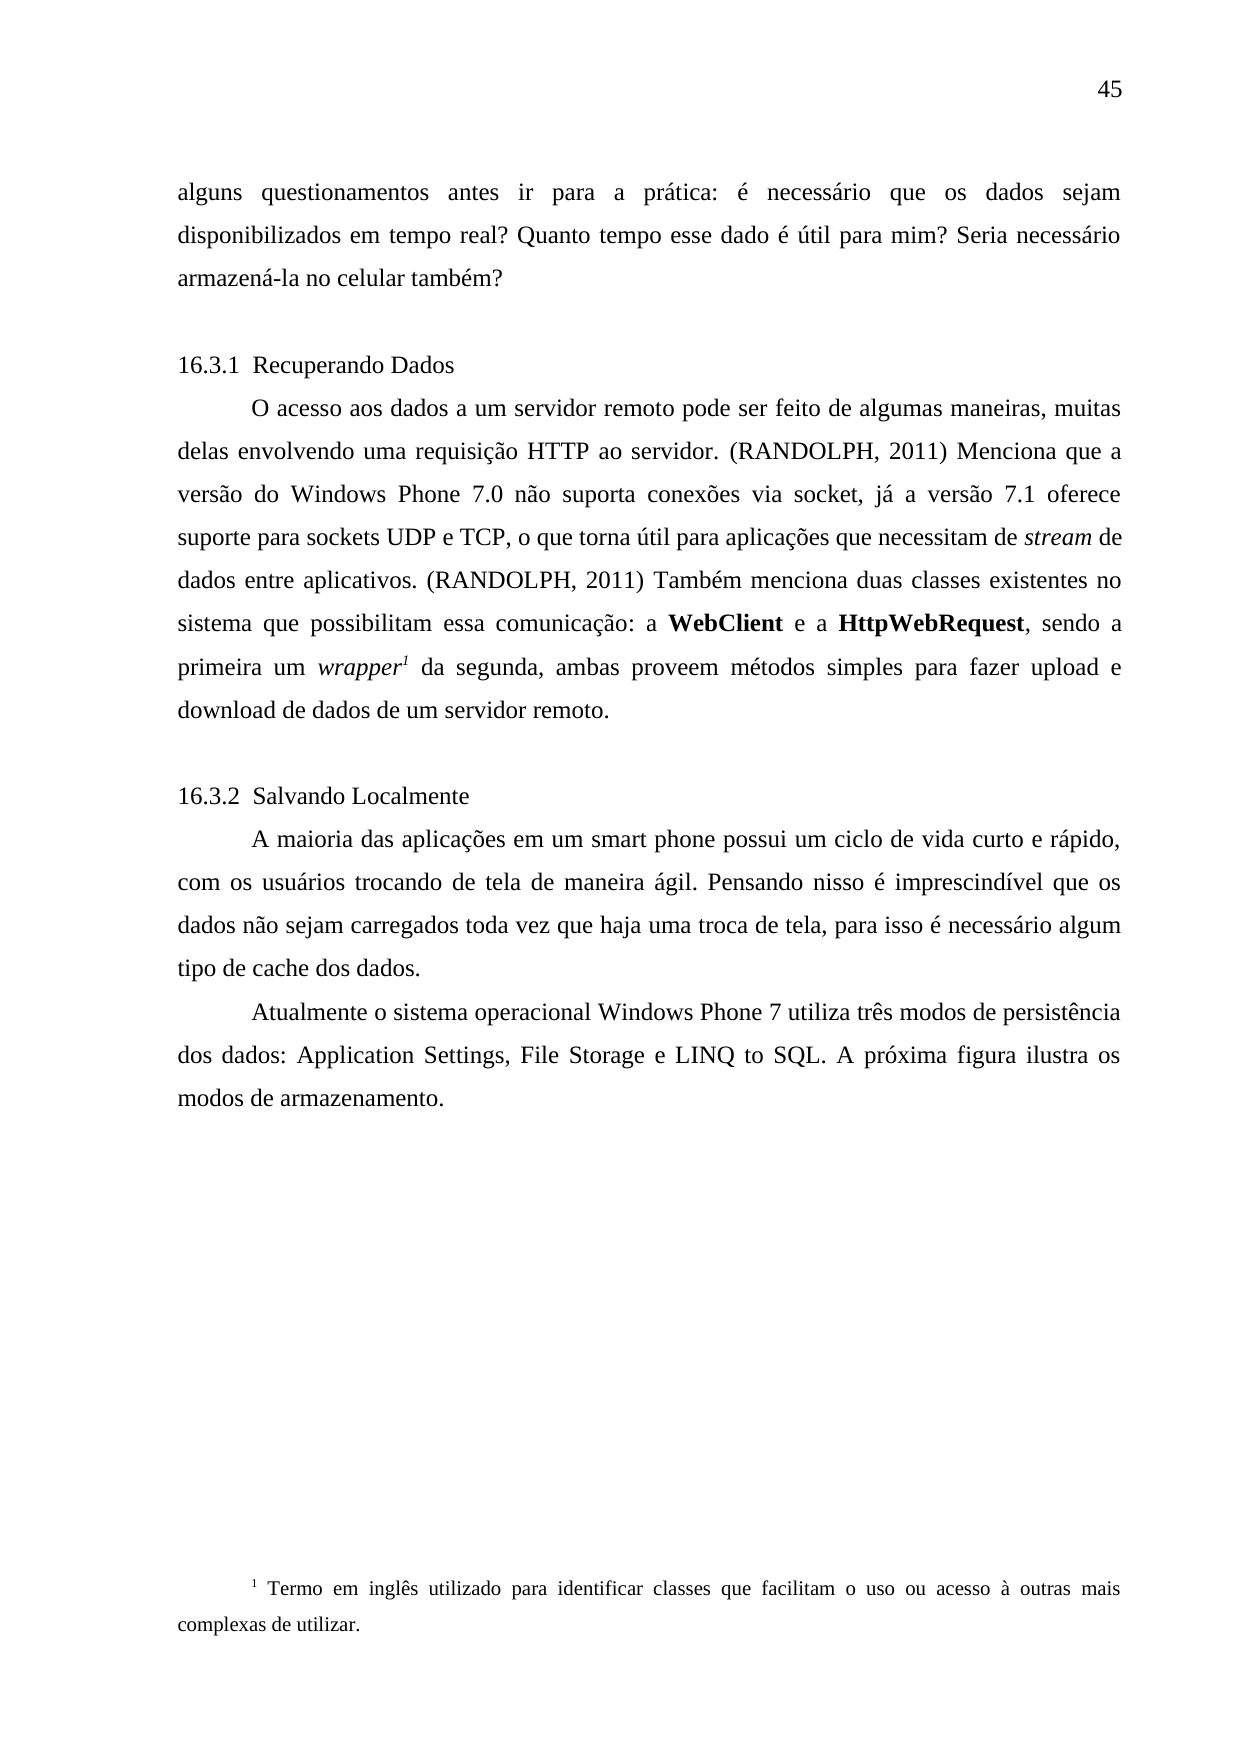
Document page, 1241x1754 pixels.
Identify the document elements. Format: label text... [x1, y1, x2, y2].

subtitle Salvando Localmente [177, 781, 1122, 810]
text O acesso aos dados a um servidor remoto pode ser feito de algumas maneiras, muitas delas envolvendo uma requisição HTTP ao servidor. Menciona que a versão do Windows Phone 7.0 não suporta conexões via socket, já a versão 7.1 oferece suporte para sockets UDP e TCP, o que torna útil para aplicações que necessitam de stream de dados entre aplicativos. Também menciona duas classes existentes no sistema que possibilitam essa comunicação: a WebClient e a HttpWebRequest, sendo a primeira um wrapper da segunda, ambas proveem métodos simples para fazer upload e download de dados de um servidor remoto. [177, 393, 1122, 723]
text Atualmente o sistema operacional Windows Phone 7 utiliza três modos de persistência dos dados: Application Settings, File Storage e LINQ to SQL. A próxima figura ilustra os modos de armazenamento. [177, 997, 1122, 1112]
text A maioria das aplicações em um smart phone possui um ciclo de vida curto e rápido, com os usuários trocando de tela de maneira ágil. Pensando nisso é imprescindível que os dados não sejam carregados toda vez que haja uma troca de tela, para isso é necessário algum tipo de cache dos dados. [177, 824, 1122, 982]
subtitle Recuperando Dados [177, 350, 1122, 378]
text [177, 177, 1122, 292]
